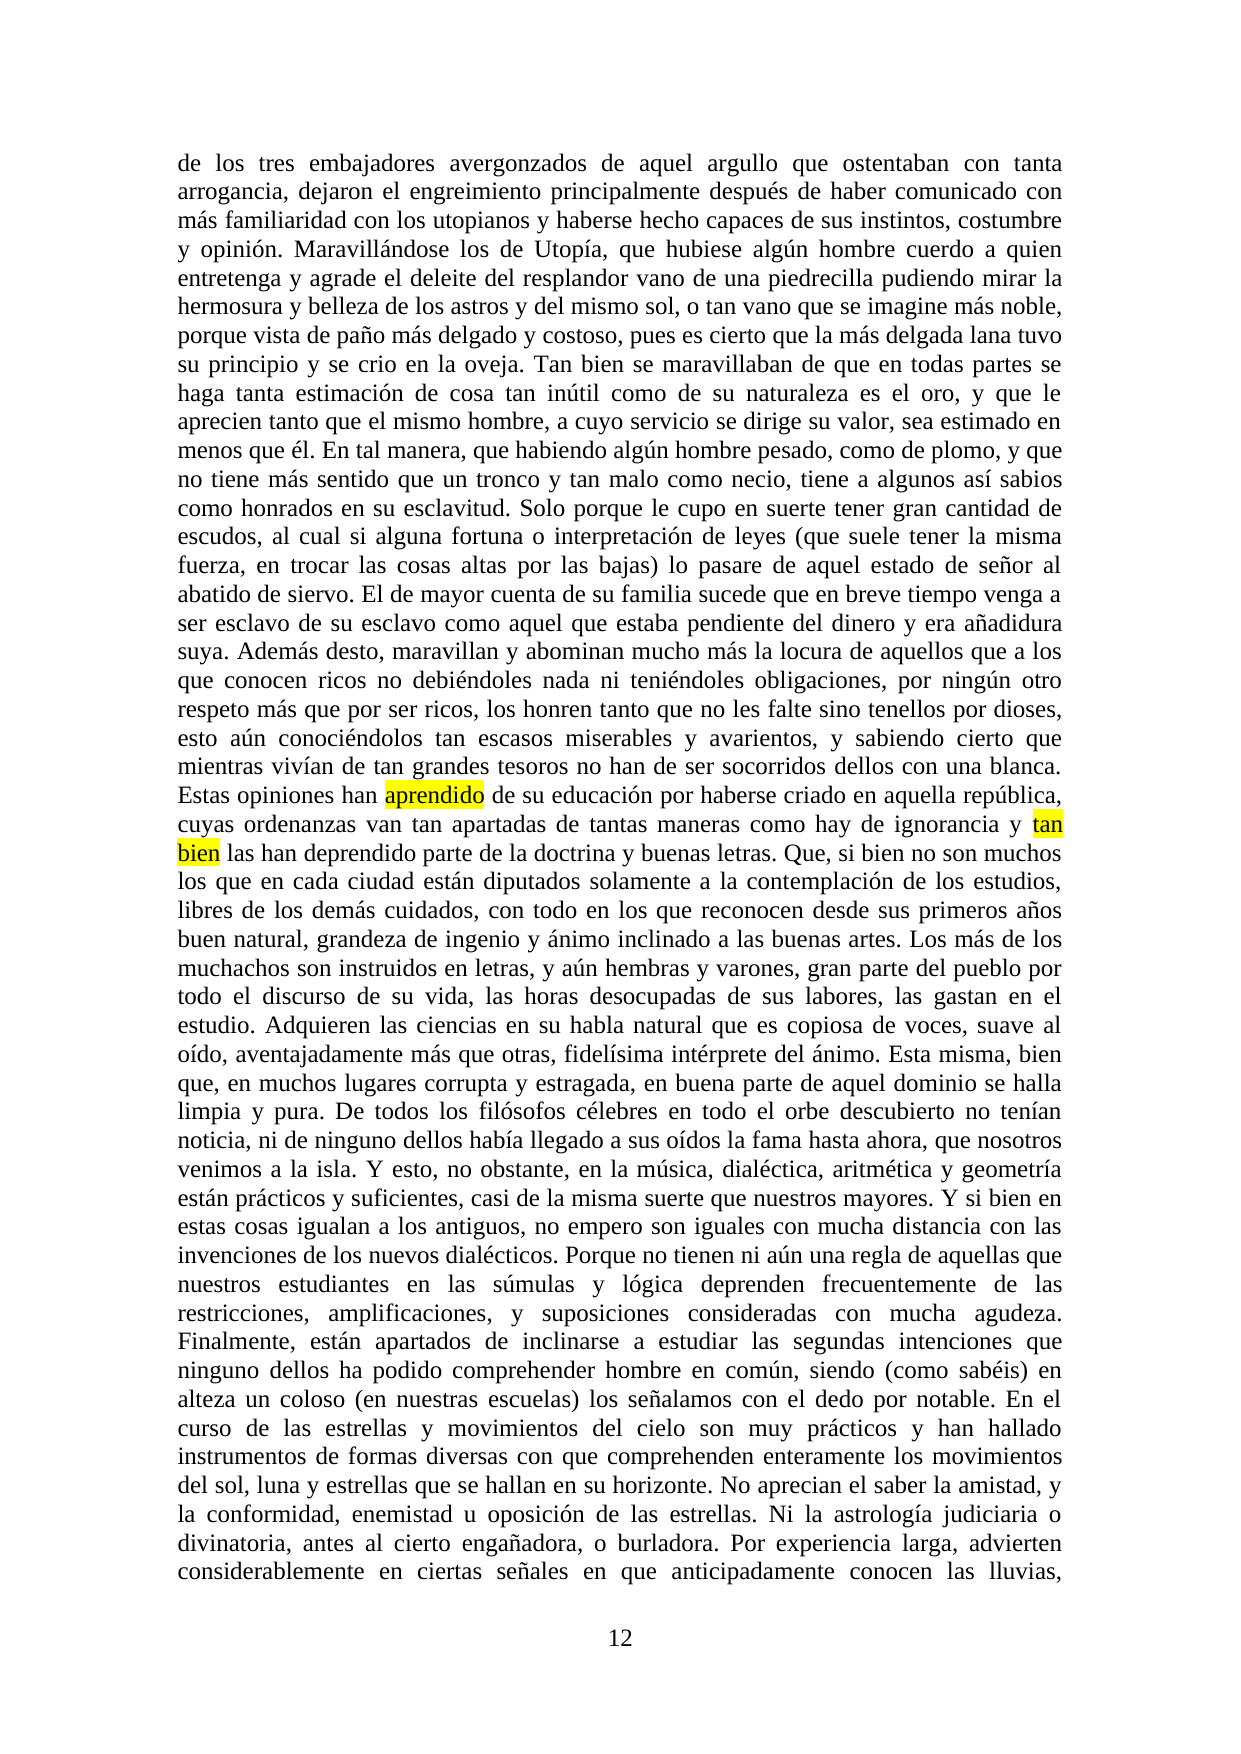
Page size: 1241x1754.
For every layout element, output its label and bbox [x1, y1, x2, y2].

text [177, 148, 1063, 1585]
